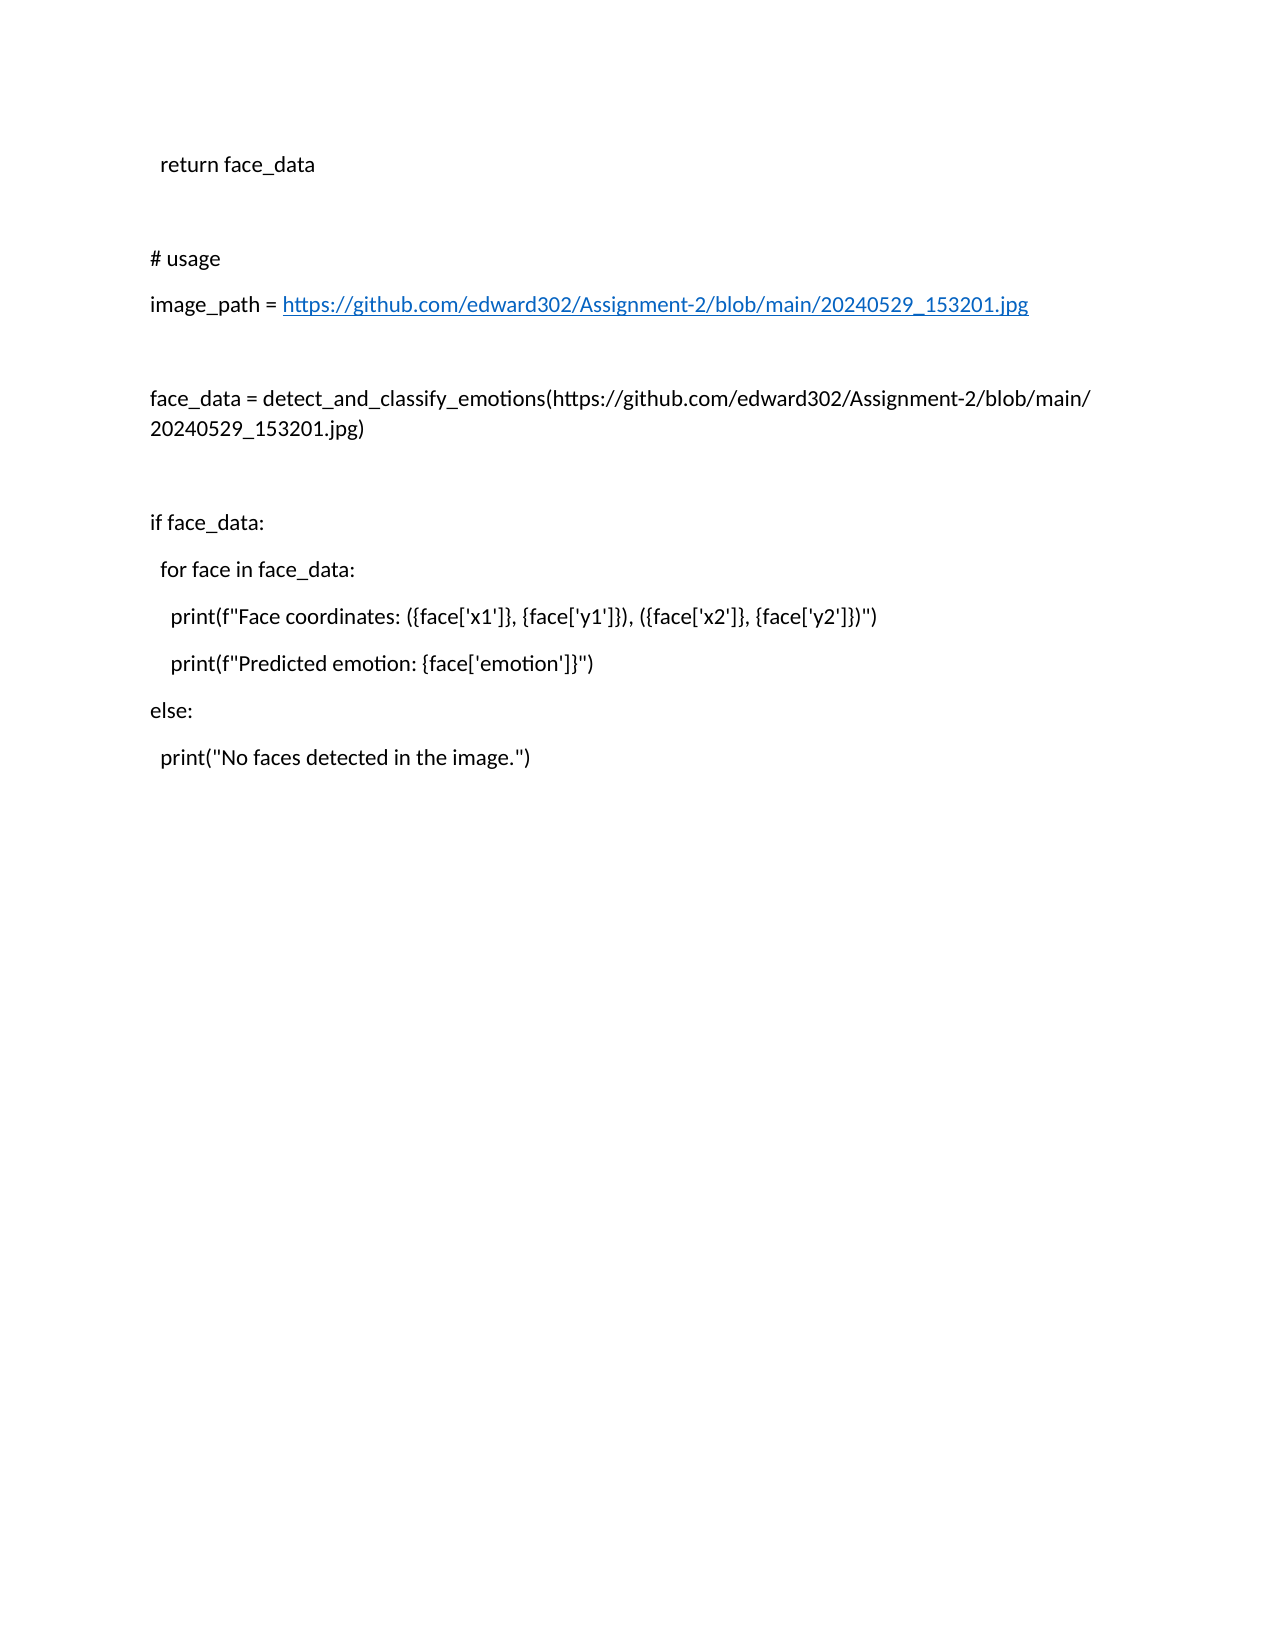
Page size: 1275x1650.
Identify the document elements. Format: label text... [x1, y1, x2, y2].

text print(f"Predicted emotion: {face['emotion']}") [150, 649, 1125, 677]
text else: [150, 696, 1125, 724]
text image_path = https://github.com/edward302/Assignment-2/blob/main/20240529_153201.jpg [150, 291, 1125, 319]
text print(f"Face coordinates: ({face['x1']}, {face['y1']}), ({face['x2']}, {face['y2']})") [150, 602, 1125, 630]
text face_data = detect_and_classify_emotions(https://github.com/edward302/Assignment-2/blob/main/20240529_153201.jpg) [150, 384, 1125, 443]
text for face in face_data: [150, 555, 1125, 583]
text print("No faces detected in the image.") [150, 743, 1125, 771]
text return face_data [150, 150, 1125, 178]
text if face_data: [150, 508, 1125, 536]
text # usage [150, 244, 1125, 272]
